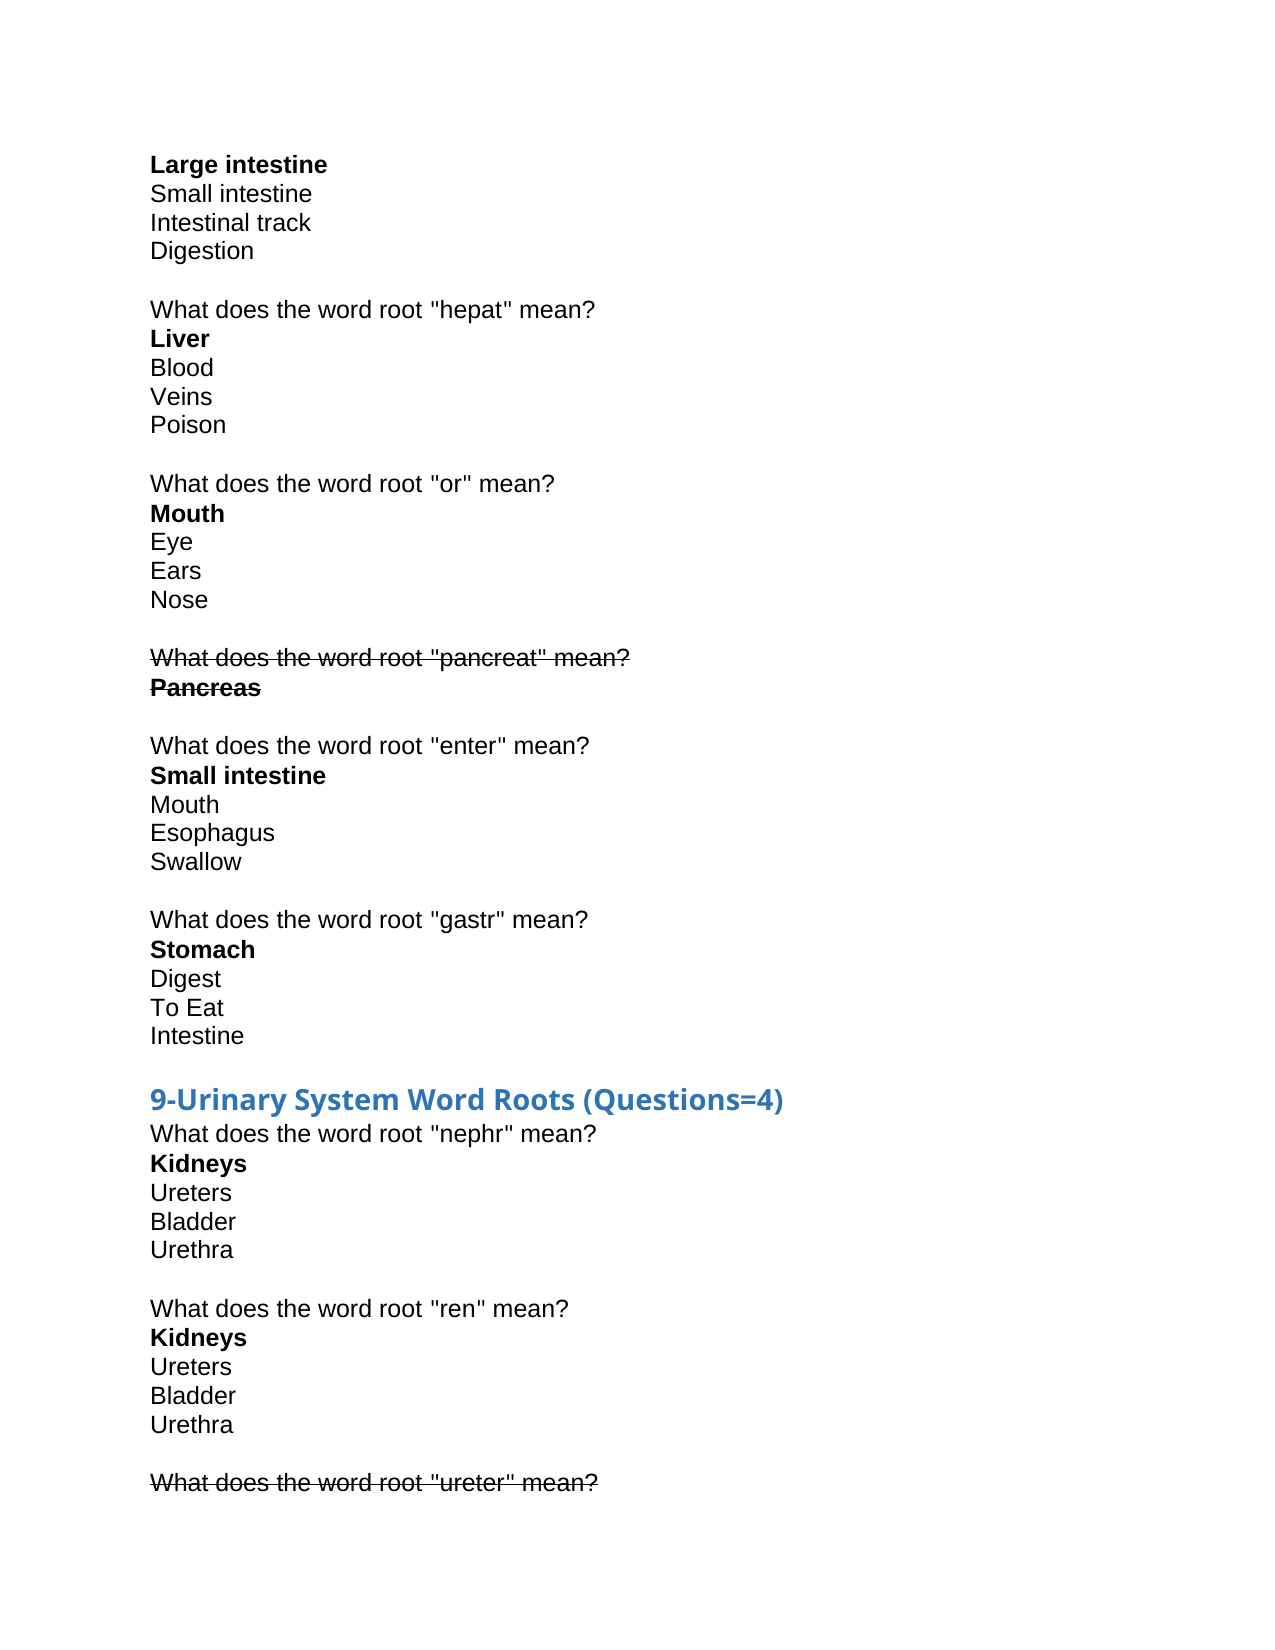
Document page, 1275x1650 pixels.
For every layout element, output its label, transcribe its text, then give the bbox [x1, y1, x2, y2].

text Nose [150, 585, 1125, 613]
text Bladder [150, 1381, 1125, 1409]
text Swallow [150, 847, 1125, 876]
text 9-Urinary System Word Roots (Questions=4) What does the word root "nephr" mean? [150, 1079, 1125, 1149]
text To Eat [150, 993, 1125, 1021]
text Poison [150, 411, 1125, 439]
text What does the word root "pancreat" mean? [150, 642, 1125, 673]
text What does the word root "hepat" mean? [150, 294, 1125, 324]
text Large intestine Small intestine [150, 150, 1125, 207]
text Intestinal track [150, 207, 1125, 236]
text Bladder [150, 1207, 1125, 1235]
text Urethra [150, 1409, 1125, 1438]
text What does the word root "or" mean? [150, 468, 1125, 498]
text Ears [150, 556, 1125, 585]
text What does the word root "ren" mean? [150, 1293, 1125, 1323]
text Digestion [150, 236, 1125, 265]
text Kidneys Ureters [150, 1323, 1125, 1381]
text Stomach [150, 935, 1125, 964]
text Pancreas [150, 673, 1125, 730]
text Veins [150, 382, 1125, 411]
text Small intestine Mouth [150, 761, 1125, 818]
text Digest [150, 964, 1125, 993]
text Intestine [150, 1021, 1125, 1050]
text What does the word root "gastr" mean? [150, 904, 1125, 935]
text Urethra [150, 1235, 1125, 1264]
text What does the word root "ureter" mean? [150, 1467, 1125, 1498]
text Esophagus [150, 818, 1125, 847]
text Liver Blood [150, 324, 1125, 382]
text Mouth Eye [150, 498, 1125, 556]
text Kidneys Ureters [150, 1149, 1125, 1207]
text What does the word root "enter" mean? [150, 730, 1125, 761]
